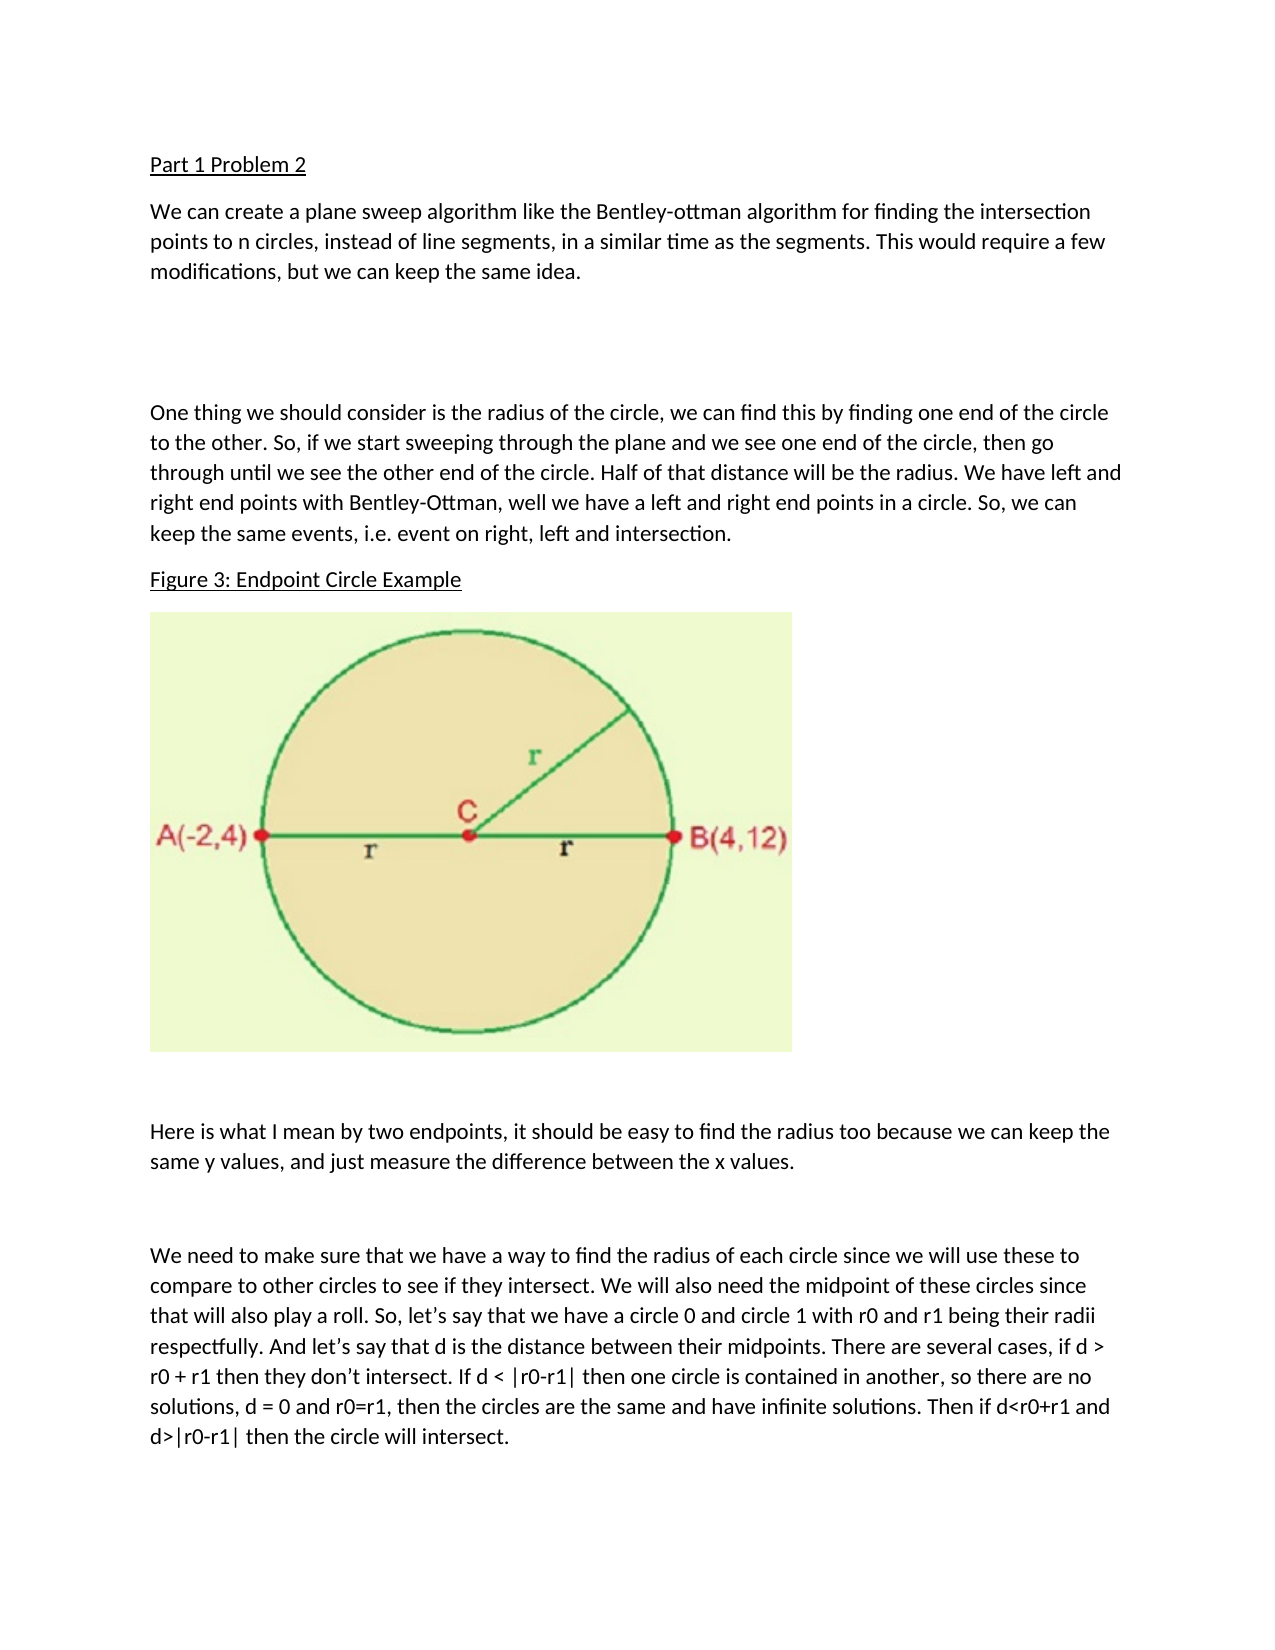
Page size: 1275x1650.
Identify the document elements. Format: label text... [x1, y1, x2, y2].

text Here is what I mean by two endpoints, it should be easy to find the radius too because we can keep the same y values, and just measure the difference between the x values. [150, 1117, 1125, 1176]
picture [150, 612, 793, 1052]
text Part 1 Problem 2 [150, 150, 1125, 178]
text One thing we should consider is the radius of the circle, we can find this by finding one end of the circle to the other. So, if we start sweeping through the plane and we see one end of the circle, then go through until we see the other end of the circle. Half of that distance will be the radius. We have left and right end points with Bentley-Ottman, well we have a left and right end points in a circle. So, we can keep the same events, i.e. event on right, left and intersection. [150, 398, 1125, 547]
text We can create a plane sweep algorithm like the Bentley-ottman algorithm for finding the intersection points to n circles, instead of line segments, in a similar time as the segments. This would require a few modifications, but we can keep the same idea. [150, 197, 1125, 285]
text We need to make sure that we have a way to find the radius of each circle since we will use these to compare to other circles to see if they intersect. We will also need the midpoint of these circles since that will also play a roll. So, let’s say that we have a circle 0 and circle 1 with r0 and r1 being their radii respectfully. And let’s say that d is the distance between their midpoints. There are several cases, if d > r0 + r1 then they don’t intersect. If d < |r0-r1| then one circle is contained in another, so there are no solutions, d = 0 and r0=r1, then the circles are the same and have infinite solutions. Then if d<r0+r1 and d>|r0-r1| then the circle will intersect. [150, 1241, 1125, 1451]
text Figure 3: Endpoint Circle Example [150, 566, 1125, 594]
